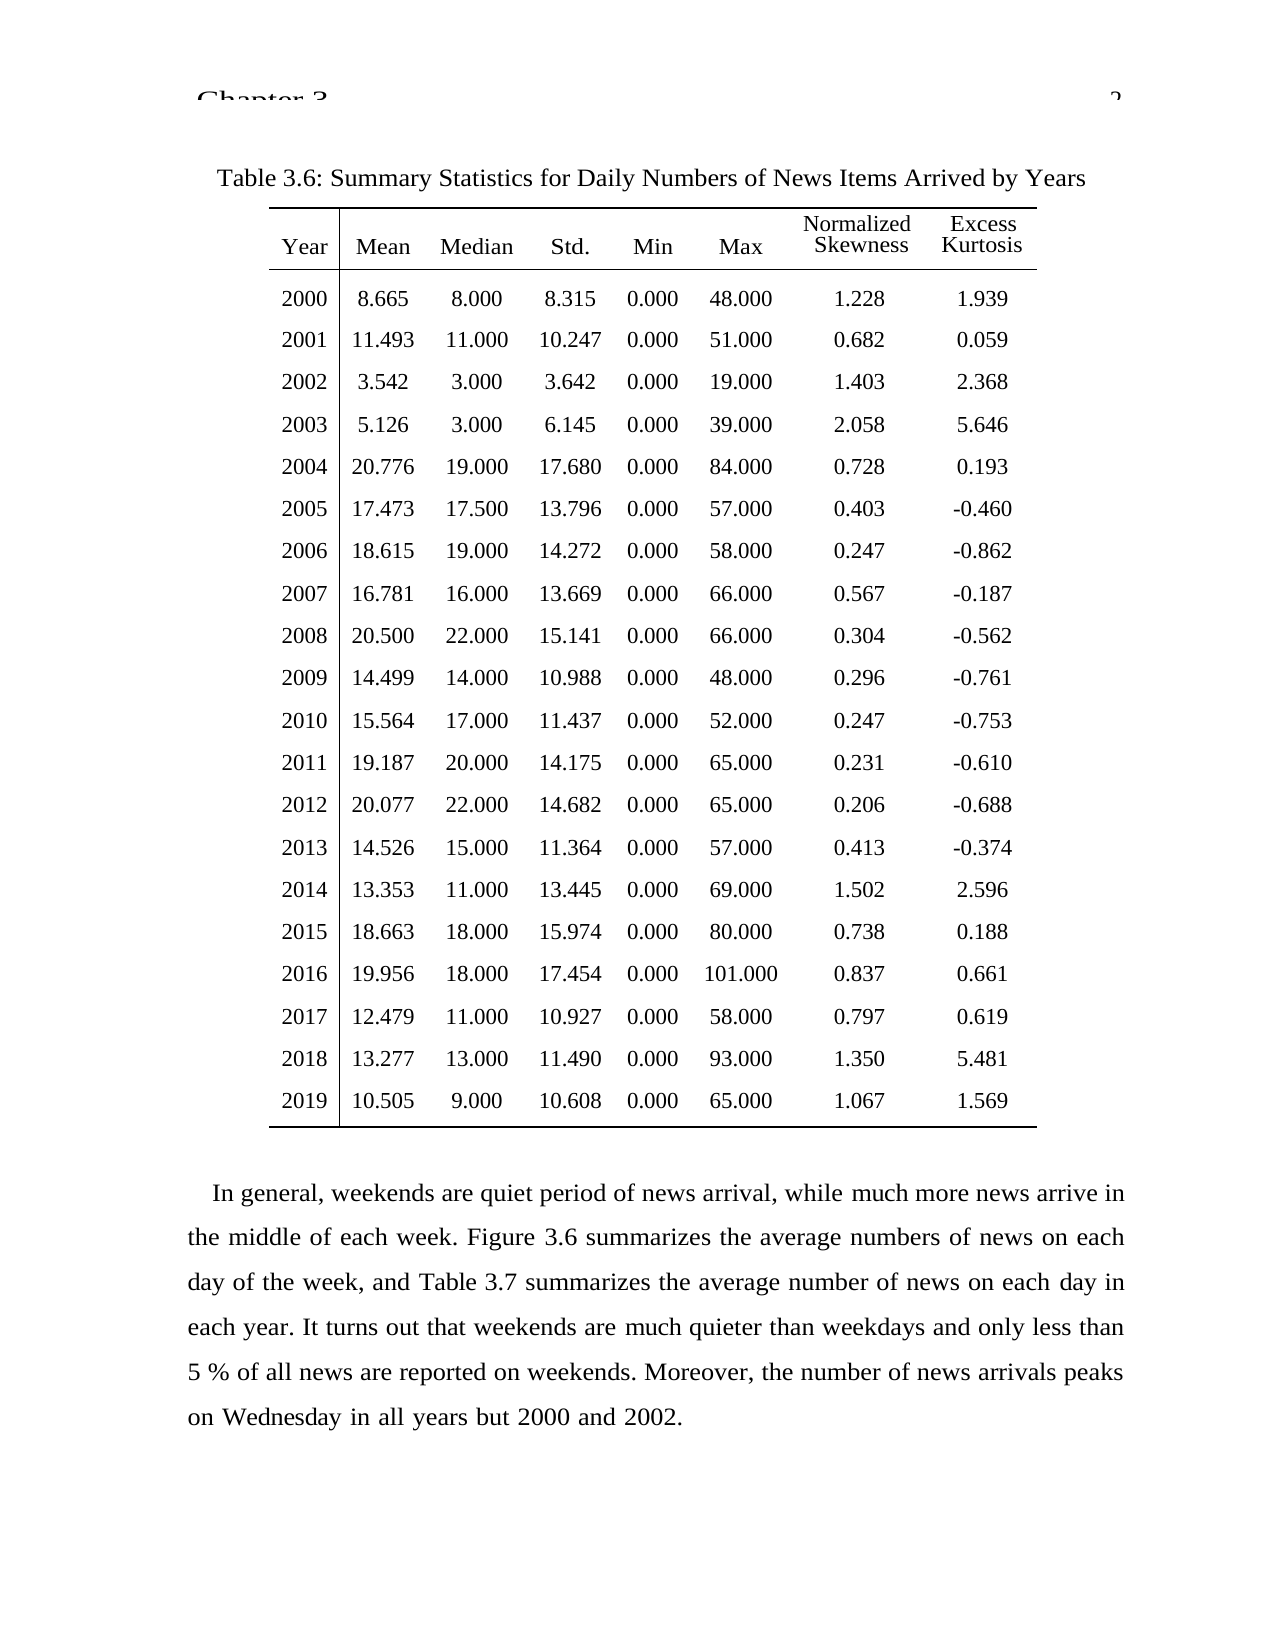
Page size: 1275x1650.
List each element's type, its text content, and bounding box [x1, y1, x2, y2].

table_cell 0.304 [790, 617, 928, 659]
table_cell 2000 [269, 270, 339, 321]
table_cell 19.000 [428, 448, 526, 490]
table_cell 19.000 [691, 363, 790, 405]
table_cell 39.000 [691, 405, 790, 447]
table_cell 3.000 [428, 363, 526, 405]
table_cell 57.000 [691, 828, 790, 870]
table_cell 80.000 [691, 913, 790, 955]
table_header Max [691, 209, 790, 269]
table_cell 2003 [269, 405, 339, 447]
table_cell 57.000 [691, 490, 790, 532]
table_cell 0.413 [790, 828, 928, 870]
table_cell 15.564 [340, 701, 428, 743]
table_cell 17.454 [526, 955, 614, 997]
table_cell 0.567 [790, 574, 928, 617]
table_cell 66.000 [691, 574, 790, 617]
table_cell 18.663 [340, 913, 428, 955]
table_cell 0.000 [614, 617, 691, 659]
table_cell 10.505 [340, 1082, 428, 1126]
table_cell 11.000 [428, 870, 526, 913]
table_cell 15.000 [428, 828, 526, 870]
table_cell 0.000 [614, 870, 691, 913]
table_cell 1.569 [928, 1082, 1037, 1126]
table_cell 0.000 [614, 828, 691, 870]
table_cell 20.776 [340, 448, 428, 490]
table_header Median [428, 209, 526, 269]
table_cell 2012 [269, 786, 339, 828]
table_cell 2015 [269, 913, 339, 955]
table_cell 0.247 [790, 532, 928, 574]
table_cell 13.000 [428, 1040, 526, 1082]
table_cell 1.403 [790, 363, 928, 405]
table_cell -0.562 [928, 617, 1037, 659]
table_cell 16.000 [428, 574, 526, 617]
table_cell 58.000 [691, 532, 790, 574]
table_cell 2017 [269, 997, 339, 1039]
table_cell 2018 [269, 1040, 339, 1082]
table_cell 18.000 [428, 913, 526, 955]
table_cell 20.000 [428, 744, 526, 786]
table_cell 0.296 [790, 659, 928, 701]
table_cell 65.000 [691, 786, 790, 828]
table_cell 17.500 [428, 490, 526, 532]
table_cell 17.680 [526, 448, 614, 490]
table_cell 11.000 [428, 321, 526, 363]
table_cell 0.000 [614, 955, 691, 997]
table_cell 0.000 [614, 321, 691, 363]
table_cell -0.688 [928, 786, 1037, 828]
table_cell 20.077 [340, 786, 428, 828]
table_cell 10.988 [526, 659, 614, 701]
table_cell 65.000 [691, 1082, 790, 1126]
table_cell 9.000 [428, 1082, 526, 1126]
table_cell 11.490 [526, 1040, 614, 1082]
table_cell 2001 [269, 321, 339, 363]
table_cell 19.187 [340, 744, 428, 786]
table_cell 14.682 [526, 786, 614, 828]
table_cell 13.353 [340, 870, 428, 913]
table_cell 2019 [269, 1082, 339, 1126]
table_cell 11.437 [526, 701, 614, 743]
table_cell 14.000 [428, 659, 526, 701]
table_cell 0.738 [790, 913, 928, 955]
table_cell 0.000 [614, 363, 691, 405]
table_cell 2007 [269, 574, 339, 617]
table_cell 2005 [269, 490, 339, 532]
table_cell 0.797 [790, 997, 928, 1039]
table_cell 5.646 [928, 405, 1037, 447]
table_cell 10.927 [526, 997, 614, 1039]
table_cell 51.000 [691, 321, 790, 363]
table_cell 0.206 [790, 786, 928, 828]
table_cell 8.315 [526, 270, 614, 321]
table_cell 2008 [269, 617, 339, 659]
table_cell 93.000 [691, 1040, 790, 1082]
table_cell 0.000 [614, 1082, 691, 1126]
table_cell 0.193 [928, 448, 1037, 490]
table_header Year [269, 209, 339, 269]
table_cell 1.350 [790, 1040, 928, 1082]
table_cell 15.141 [526, 617, 614, 659]
table_cell 2.596 [928, 870, 1037, 913]
table_cell 2009 [269, 659, 339, 701]
table_cell 0.837 [790, 955, 928, 997]
table_cell 84.000 [691, 448, 790, 490]
table_cell 13.669 [526, 574, 614, 617]
table_cell 5.126 [340, 405, 428, 447]
table_cell 18.615 [340, 532, 428, 574]
table_cell 0.682 [790, 321, 928, 363]
table_cell 20.500 [340, 617, 428, 659]
table_cell 0.000 [614, 786, 691, 828]
table_cell 0.000 [614, 405, 691, 447]
table_cell 48.000 [691, 270, 790, 321]
table_cell 2.058 [790, 405, 928, 447]
table_cell 101.000 [691, 955, 790, 997]
table_cell 0.000 [614, 490, 691, 532]
table_cell 19.000 [428, 532, 526, 574]
table_cell 13.277 [340, 1040, 428, 1082]
table_cell 2.368 [928, 363, 1037, 405]
table_cell 0.661 [928, 955, 1037, 997]
table_cell 0.000 [614, 270, 691, 321]
table_cell 2011 [269, 744, 339, 786]
table_cell 22.000 [428, 617, 526, 659]
table_cell 13.445 [526, 870, 614, 913]
table_cell -0.753 [928, 701, 1037, 743]
table_cell 0.000 [614, 448, 691, 490]
table_cell 15.974 [526, 913, 614, 955]
table_cell 69.000 [691, 870, 790, 913]
table_cell 10.608 [526, 1082, 614, 1126]
table_header Min [614, 209, 691, 269]
table_cell 5.481 [928, 1040, 1037, 1082]
table_cell 65.000 [691, 744, 790, 786]
table_cell 14.175 [526, 744, 614, 786]
table_cell -0.862 [928, 532, 1037, 574]
table_cell 2004 [269, 448, 339, 490]
table_cell 58.000 [691, 997, 790, 1039]
table_cell -0.187 [928, 574, 1037, 617]
table_cell 2006 [269, 532, 339, 574]
text In general, weekends are quiet period of news arrival, while much more news arrive in the middle of each week. Figure 3.6 summarizes the average numbers of news on each day of the week, and Table 3.7 summarizes the average number of news on each day in each year. It turns out that weekends are much quieter than weekdays and only less than 5 % of all news are reported on weekends. Moreover, the number of news arrivals peaks on Wednesday in all years but 2000 and 2002. [187, 1178, 1125, 1430]
table_cell 2014 [269, 870, 339, 913]
table_cell 66.000 [691, 617, 790, 659]
table_cell 0.000 [614, 574, 691, 617]
table_cell 3.000 [428, 405, 526, 447]
table_cell 1.228 [790, 270, 928, 321]
table_cell 0.000 [614, 701, 691, 743]
table_cell 14.526 [340, 828, 428, 870]
table_cell 0.188 [928, 913, 1037, 955]
text Table 3.6: Summary Statistics for Daily Numbers of News Items Arrived by Years [217, 163, 1275, 192]
table_cell -0.610 [928, 744, 1037, 786]
table_cell 0.619 [928, 997, 1037, 1039]
table_cell 3.542 [340, 363, 428, 405]
table_cell 0.000 [614, 744, 691, 786]
table_cell 0.247 [790, 701, 928, 743]
table_cell 1.502 [790, 870, 928, 913]
table_cell 11.000 [428, 997, 526, 1039]
table_cell 0.000 [614, 913, 691, 955]
table_cell 2010 [269, 701, 339, 743]
table_cell 6.145 [526, 405, 614, 447]
table_cell 19.956 [340, 955, 428, 997]
table_cell 8.000 [428, 270, 526, 321]
table_cell 2013 [269, 828, 339, 870]
table_cell 0.231 [790, 744, 928, 786]
table_header Excess Kurtosis [928, 209, 1037, 269]
table_cell 0.403 [790, 490, 928, 532]
table_cell 0.000 [614, 532, 691, 574]
table_cell 10.247 [526, 321, 614, 363]
table_cell 2016 [269, 955, 339, 997]
table_cell 1.067 [790, 1082, 928, 1126]
table_cell 0.728 [790, 448, 928, 490]
table_cell 3.642 [526, 363, 614, 405]
table_cell 11.493 [340, 321, 428, 363]
table_cell 16.781 [340, 574, 428, 617]
table_cell 17.000 [428, 701, 526, 743]
table_cell 8.665 [340, 270, 428, 321]
table_cell 14.499 [340, 659, 428, 701]
table_cell 52.000 [691, 701, 790, 743]
table_header Std. [526, 209, 614, 269]
table_cell 22.000 [428, 786, 526, 828]
table_cell 0.000 [614, 1040, 691, 1082]
table_cell 13.796 [526, 490, 614, 532]
table_cell 1.939 [928, 270, 1037, 321]
table_cell 0.000 [614, 997, 691, 1039]
table_cell -0.761 [928, 659, 1037, 701]
table_header Mean [340, 209, 428, 269]
table_cell 18.000 [428, 955, 526, 997]
table_header Normalized Skewness [790, 209, 928, 269]
table_cell 0.000 [614, 659, 691, 701]
table_cell 2002 [269, 363, 339, 405]
table_cell 12.479 [340, 997, 428, 1039]
table_cell 14.272 [526, 532, 614, 574]
table_cell 0.059 [928, 321, 1037, 363]
table_cell 17.473 [340, 490, 428, 532]
table_cell 48.000 [691, 659, 790, 701]
table_cell -0.374 [928, 828, 1037, 870]
table_cell -0.460 [928, 490, 1037, 532]
table_cell 11.364 [526, 828, 614, 870]
